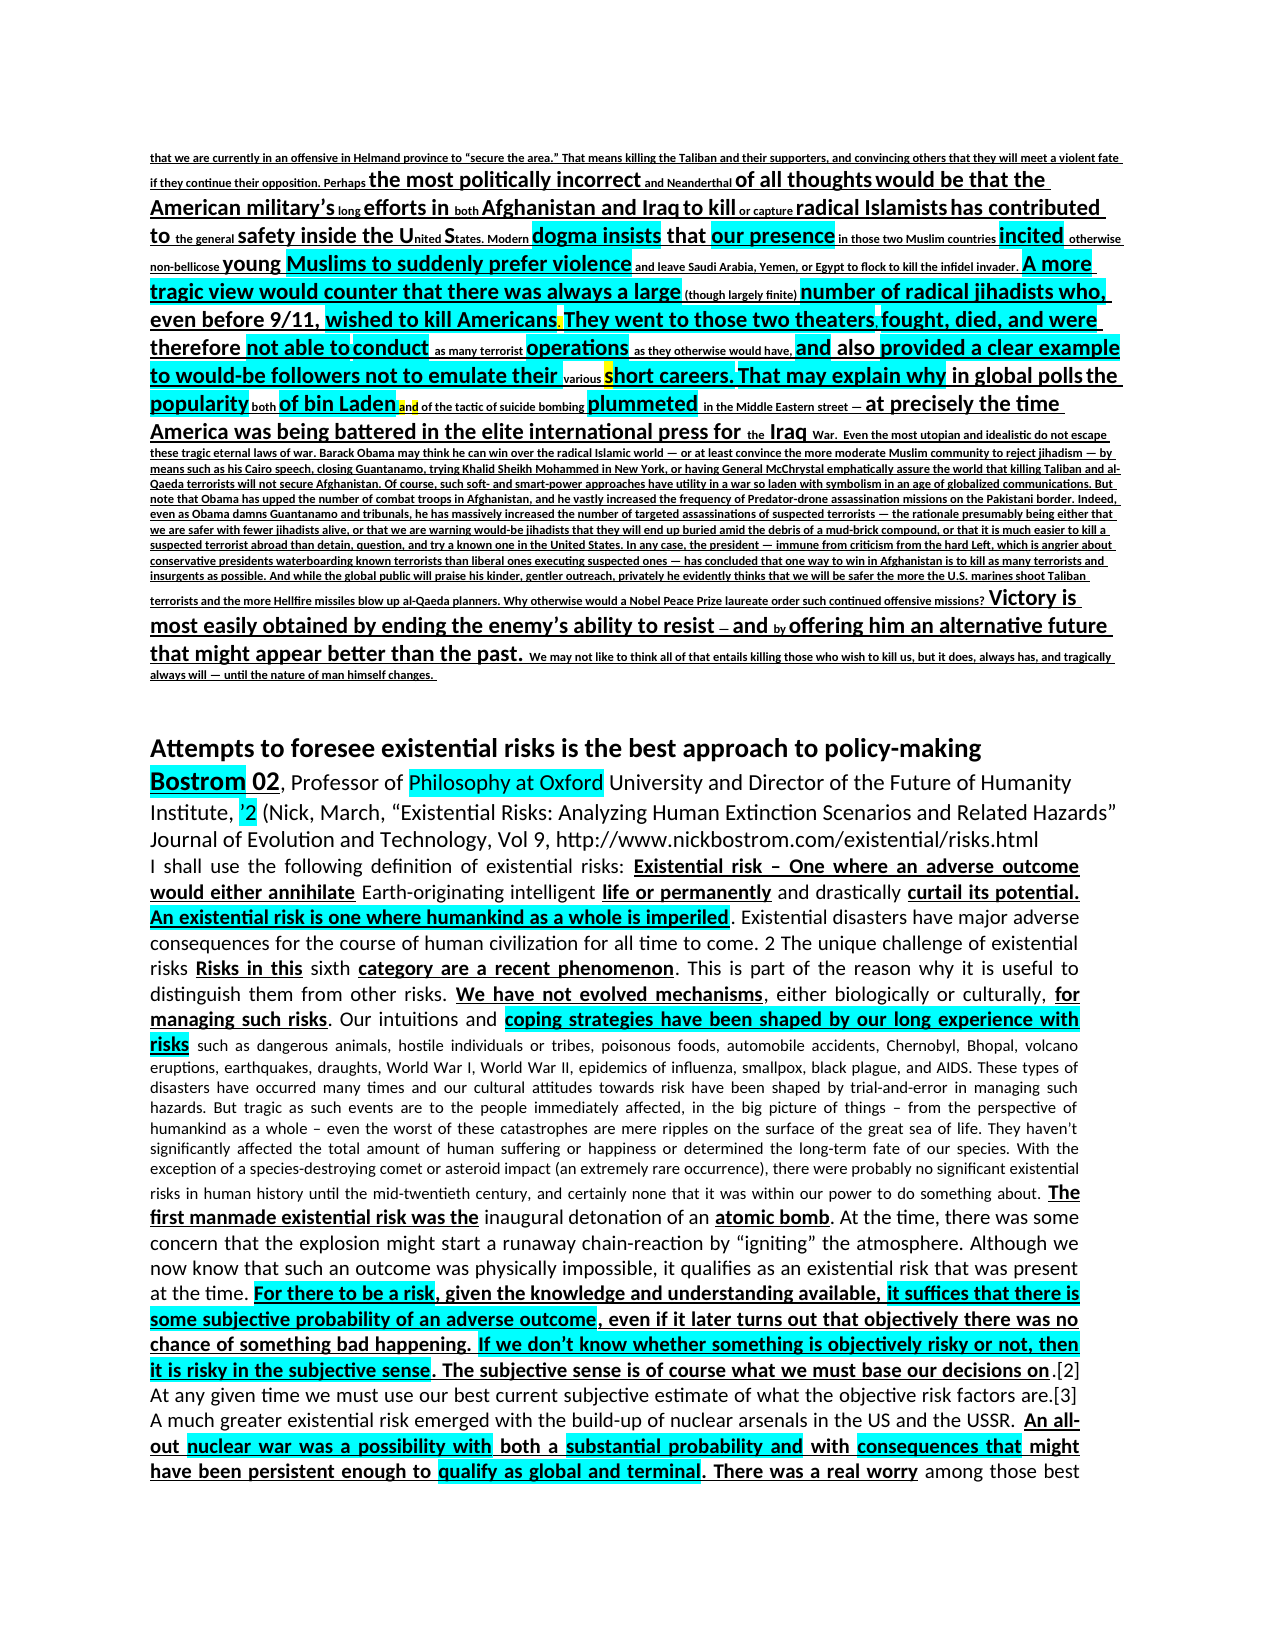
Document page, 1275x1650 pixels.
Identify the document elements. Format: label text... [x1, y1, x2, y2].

text Bostrom 02, Professor of Philosophy at Oxford University and Director of the Future of Humanity Institute, ’2 (Nick, March, “Existential Risks: Analyzing Human Extinction Scenarios and Related Hazards” Journal of Evolution and Technology, Vol 9, http://www.nickbostrom.com/existential/risks.html [150, 764, 1125, 854]
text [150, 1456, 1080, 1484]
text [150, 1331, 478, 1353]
subtitle Attempts to foresee existential risks is the best approach to policy-making [150, 732, 1125, 764]
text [150, 854, 1080, 1306]
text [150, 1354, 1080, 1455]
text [150, 150, 1125, 683]
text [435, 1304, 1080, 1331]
